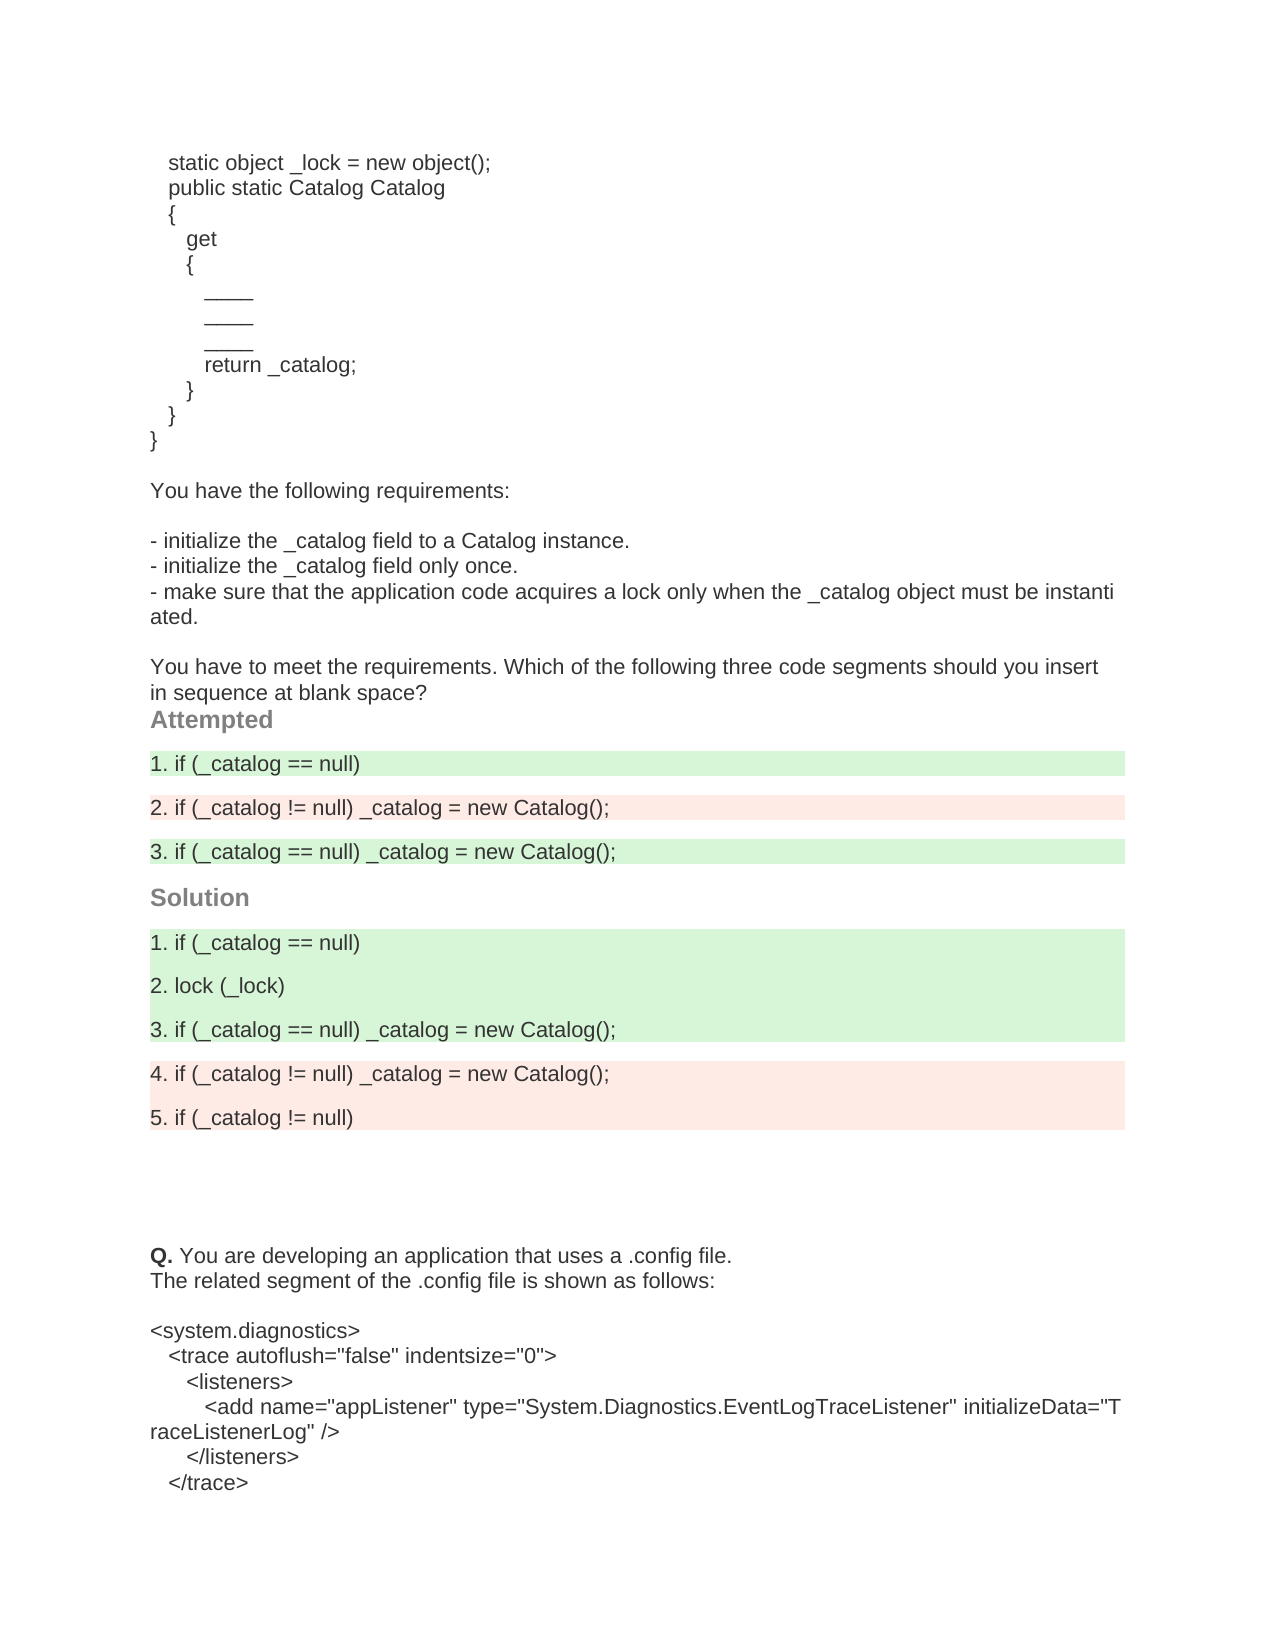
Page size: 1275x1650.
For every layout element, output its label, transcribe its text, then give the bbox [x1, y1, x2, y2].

text 5. if (_catalog != null) [150, 1105, 1125, 1130]
text 4. if (_catalog != null) _catalog = new Catalog(); [150, 1061, 1125, 1086]
text 2. lock (_lock) [150, 973, 1125, 998]
text 3. if (_catalog == null) _catalog = new Catalog(); [150, 1017, 1125, 1042]
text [150, 1242, 1125, 1494]
text 3. if (_catalog == null) _catalog = new Catalog(); [150, 839, 1125, 864]
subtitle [150, 150, 1125, 704]
text 1. if (_catalog == null) [150, 751, 1125, 776]
text 2. if (_catalog != null) _catalog = new Catalog(); [150, 795, 1125, 820]
subtitle Attempted [150, 704, 1125, 733]
subtitle Solution [150, 883, 1125, 912]
text 1. if (_catalog == null) [150, 929, 1125, 955]
